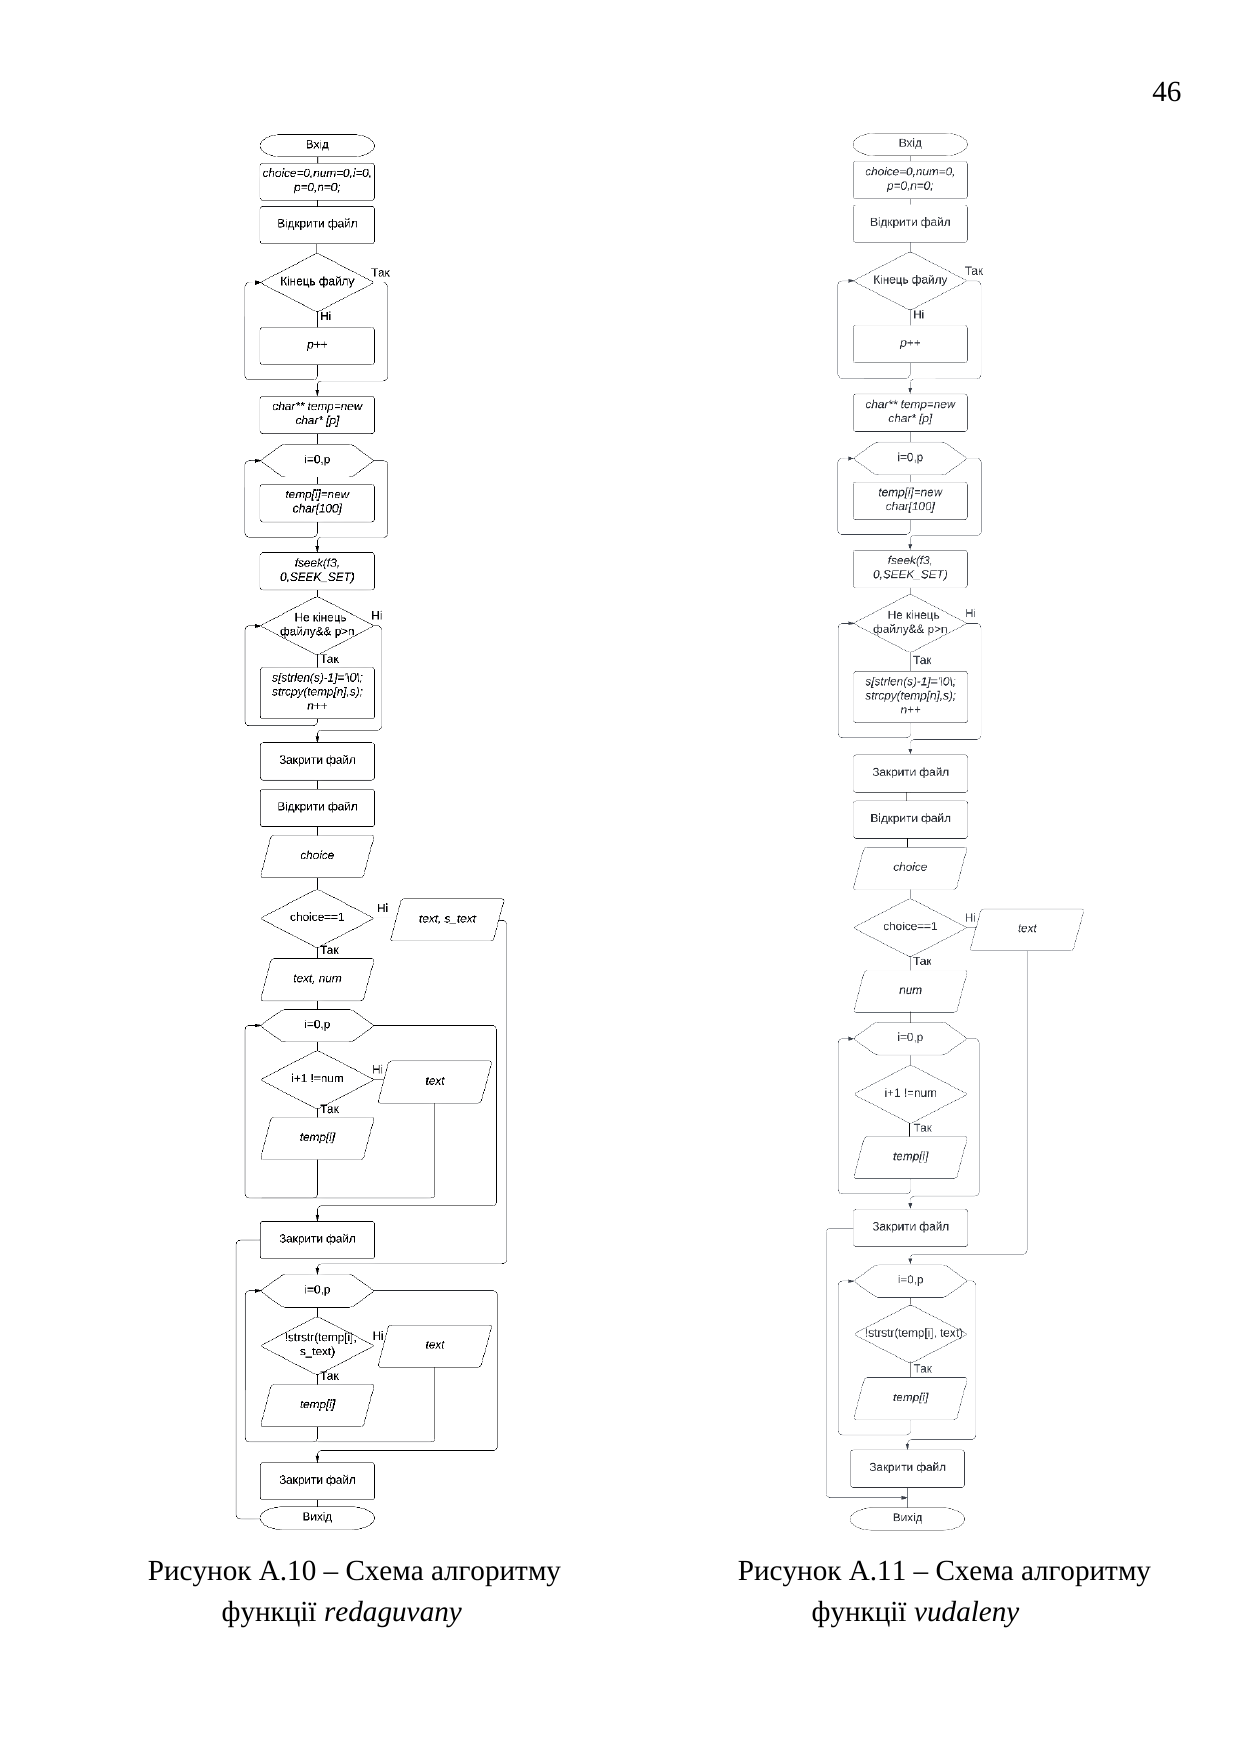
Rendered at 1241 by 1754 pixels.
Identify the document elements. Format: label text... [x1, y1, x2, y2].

text Рисунок А.10 – Схема алгоритму Рисунок А.11 – Схема алгоритму [148, 1553, 1181, 1586]
text функції redaguvany функції vudaleny [148, 1594, 1181, 1628]
picture [811, 118, 1099, 1545]
picture [221, 119, 521, 1544]
